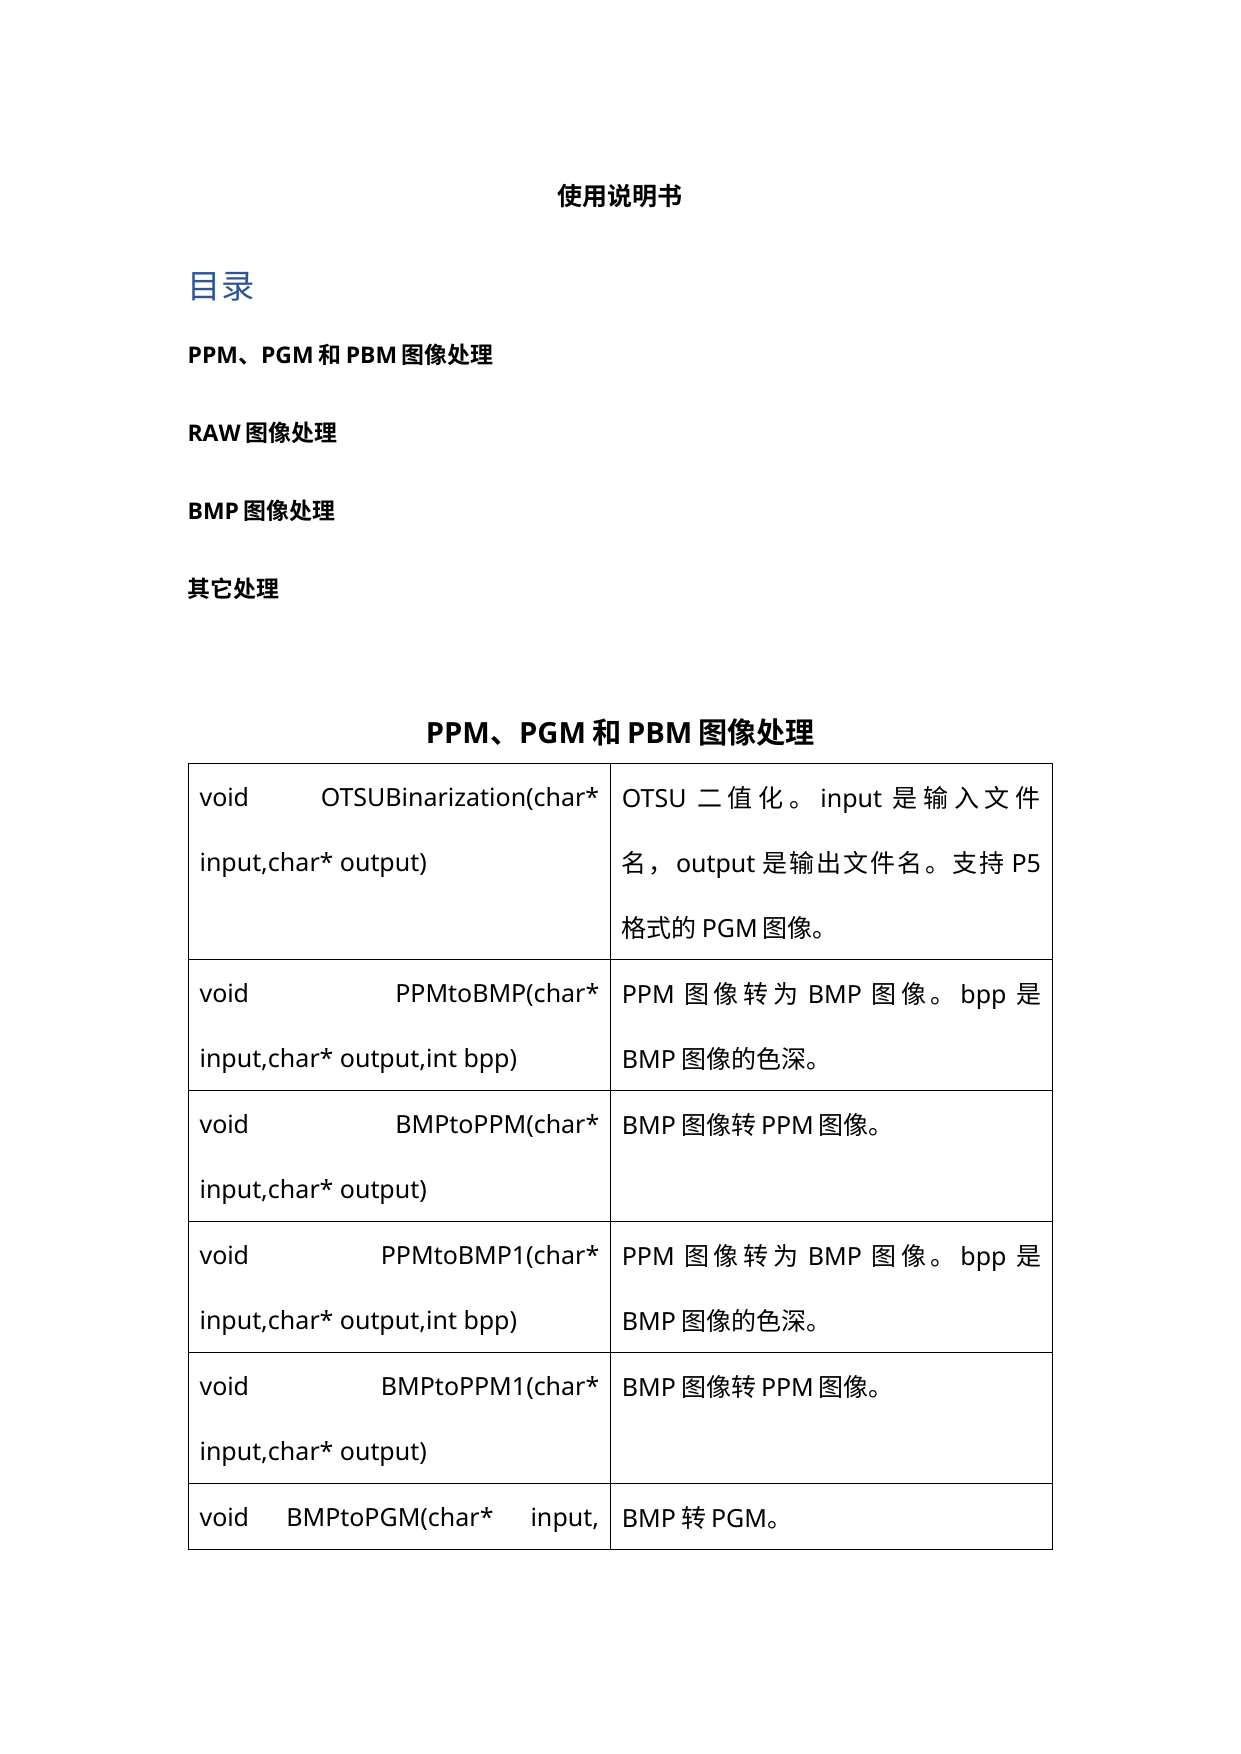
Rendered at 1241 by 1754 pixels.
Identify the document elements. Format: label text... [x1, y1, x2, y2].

table_cell BMP图像转PPM图像。 [611, 1353, 1052, 1483]
table_cell void BMPtoPPM(char* input,char* output) [189, 1091, 610, 1221]
text 使用说明书 [187, 162, 1053, 227]
table_cell void PPMtoBMP(char* input,char* output,int bpp) [189, 960, 610, 1090]
table_header OTSU二值化。input是输入文件名，output是输出文件名。支持P5格式的PGM图像。 [611, 764, 1052, 959]
table_cell BMP图像转PPM图像。 [611, 1091, 1052, 1221]
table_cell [189, 1484, 610, 1549]
table_cell BMP转PGM。 [611, 1484, 1052, 1549]
table_header void OTSUBinarization(char* input,char* output) [189, 764, 610, 959]
table_cell PPM图像转为BMP图像。bpp是BMP图像的色深。 [611, 960, 1052, 1090]
table_cell PPM图像转为BMP图像。bpp是BMP图像的色深。 [611, 1222, 1052, 1352]
text PPM、PGM和PBM图像处理 [187, 698, 1053, 763]
table_cell void BMPtoPPM1(char* input,char* output) [189, 1353, 610, 1483]
table_cell void PPMtoBMP1(char* input,char* output,int bpp) [189, 1222, 610, 1352]
